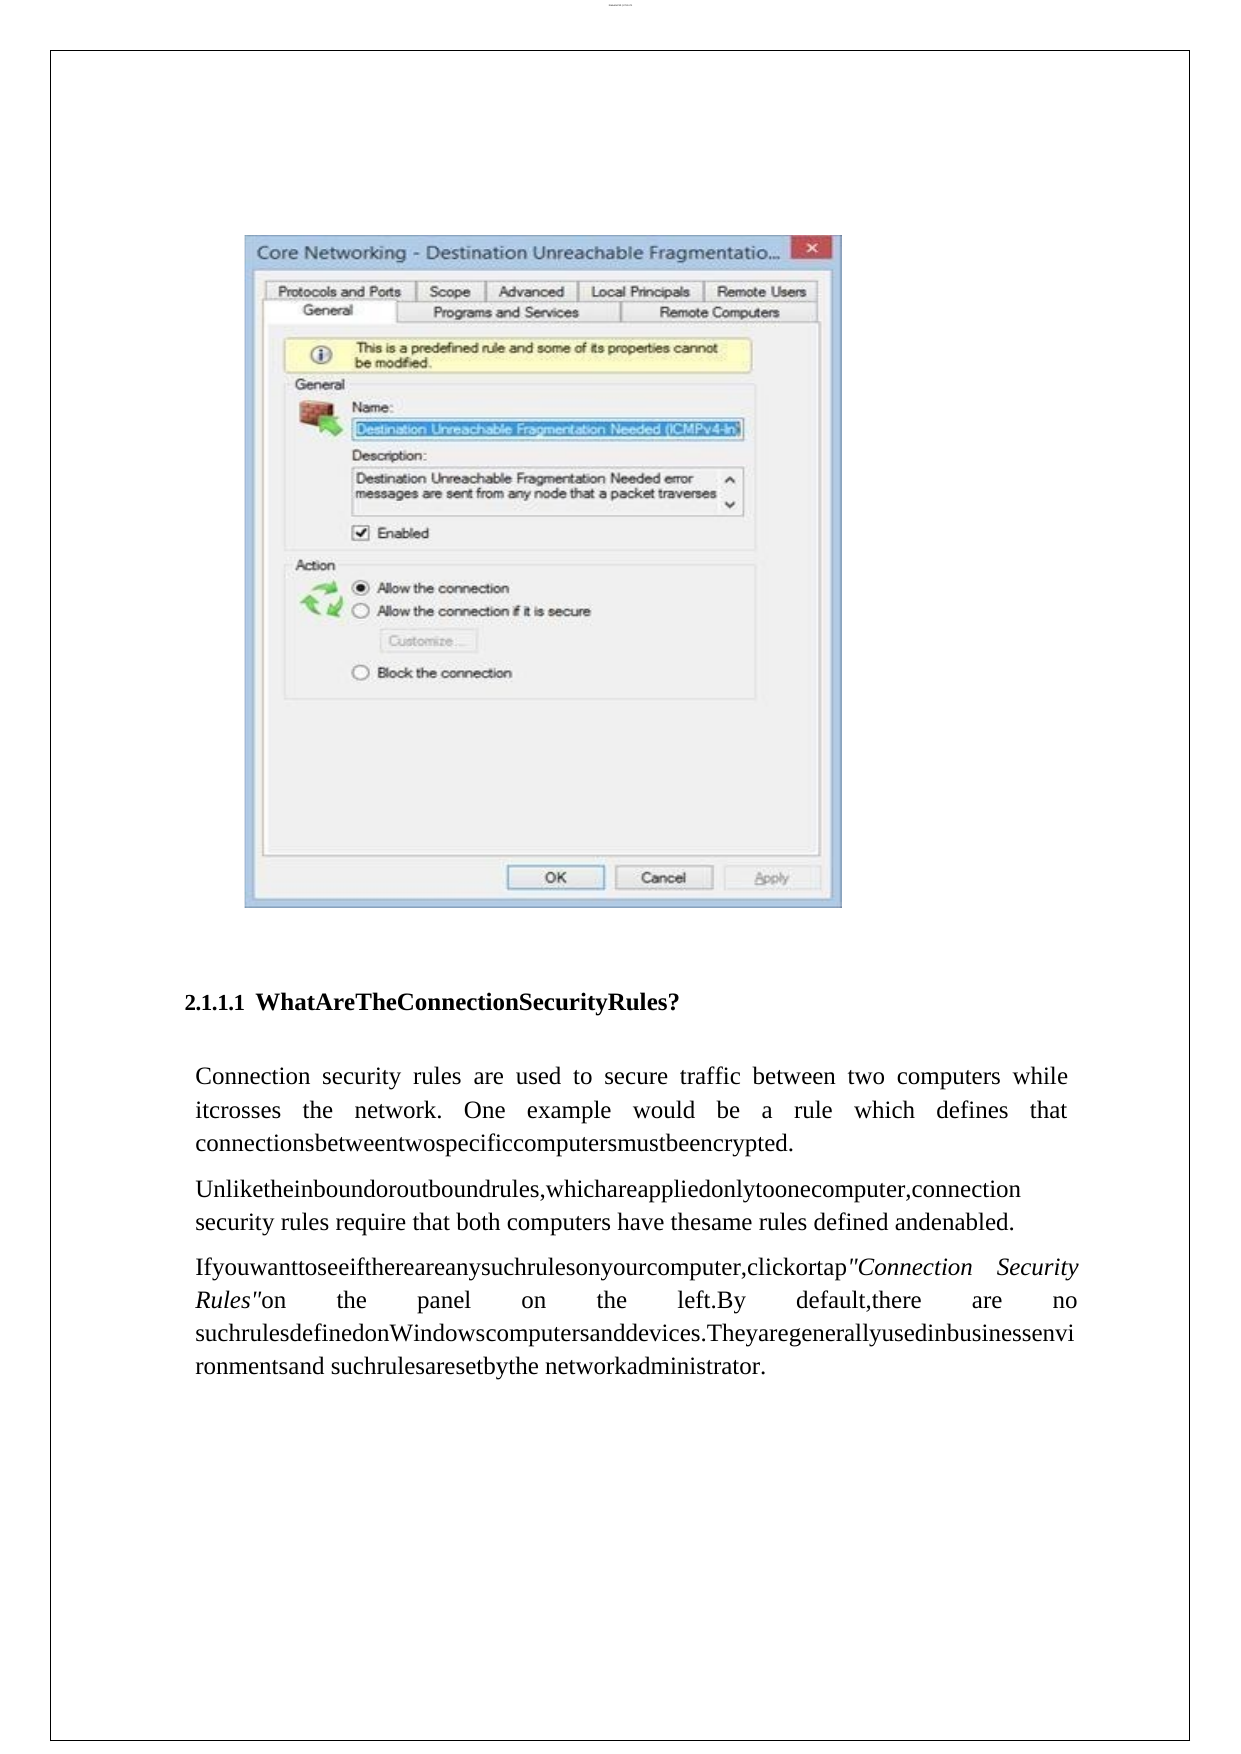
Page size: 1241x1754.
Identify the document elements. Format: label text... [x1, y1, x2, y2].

text Unliketheinboundoroutboundrules,whichareappliedonlytoonecomputer,connection security rules require that both computers have thesame rules defined andenabled. [195, 1174, 1069, 1235]
subtitle WhatAreTheConnectionSecurityRules? [184, 987, 1090, 1016]
text Ifyouwanttoseeifthereareanysuchrulesonyourcomputer,clickortap"Connection Security Rules"on the panel on the left.By default,there are no suchrulesdefinedonWindowscomputersanddevices.Theyaregenerallyusedinbusinessenvironmentsand suchrulesaresetbythe networkadministrator. [195, 1252, 1078, 1380]
picture [244, 235, 842, 908]
text Connection security rules are used to secure traffic between two computers while itcrosses the network. One example would be a rule which defines that connectionsbetweentwospecificcomputersmustbeencrypted. [195, 1061, 1069, 1157]
